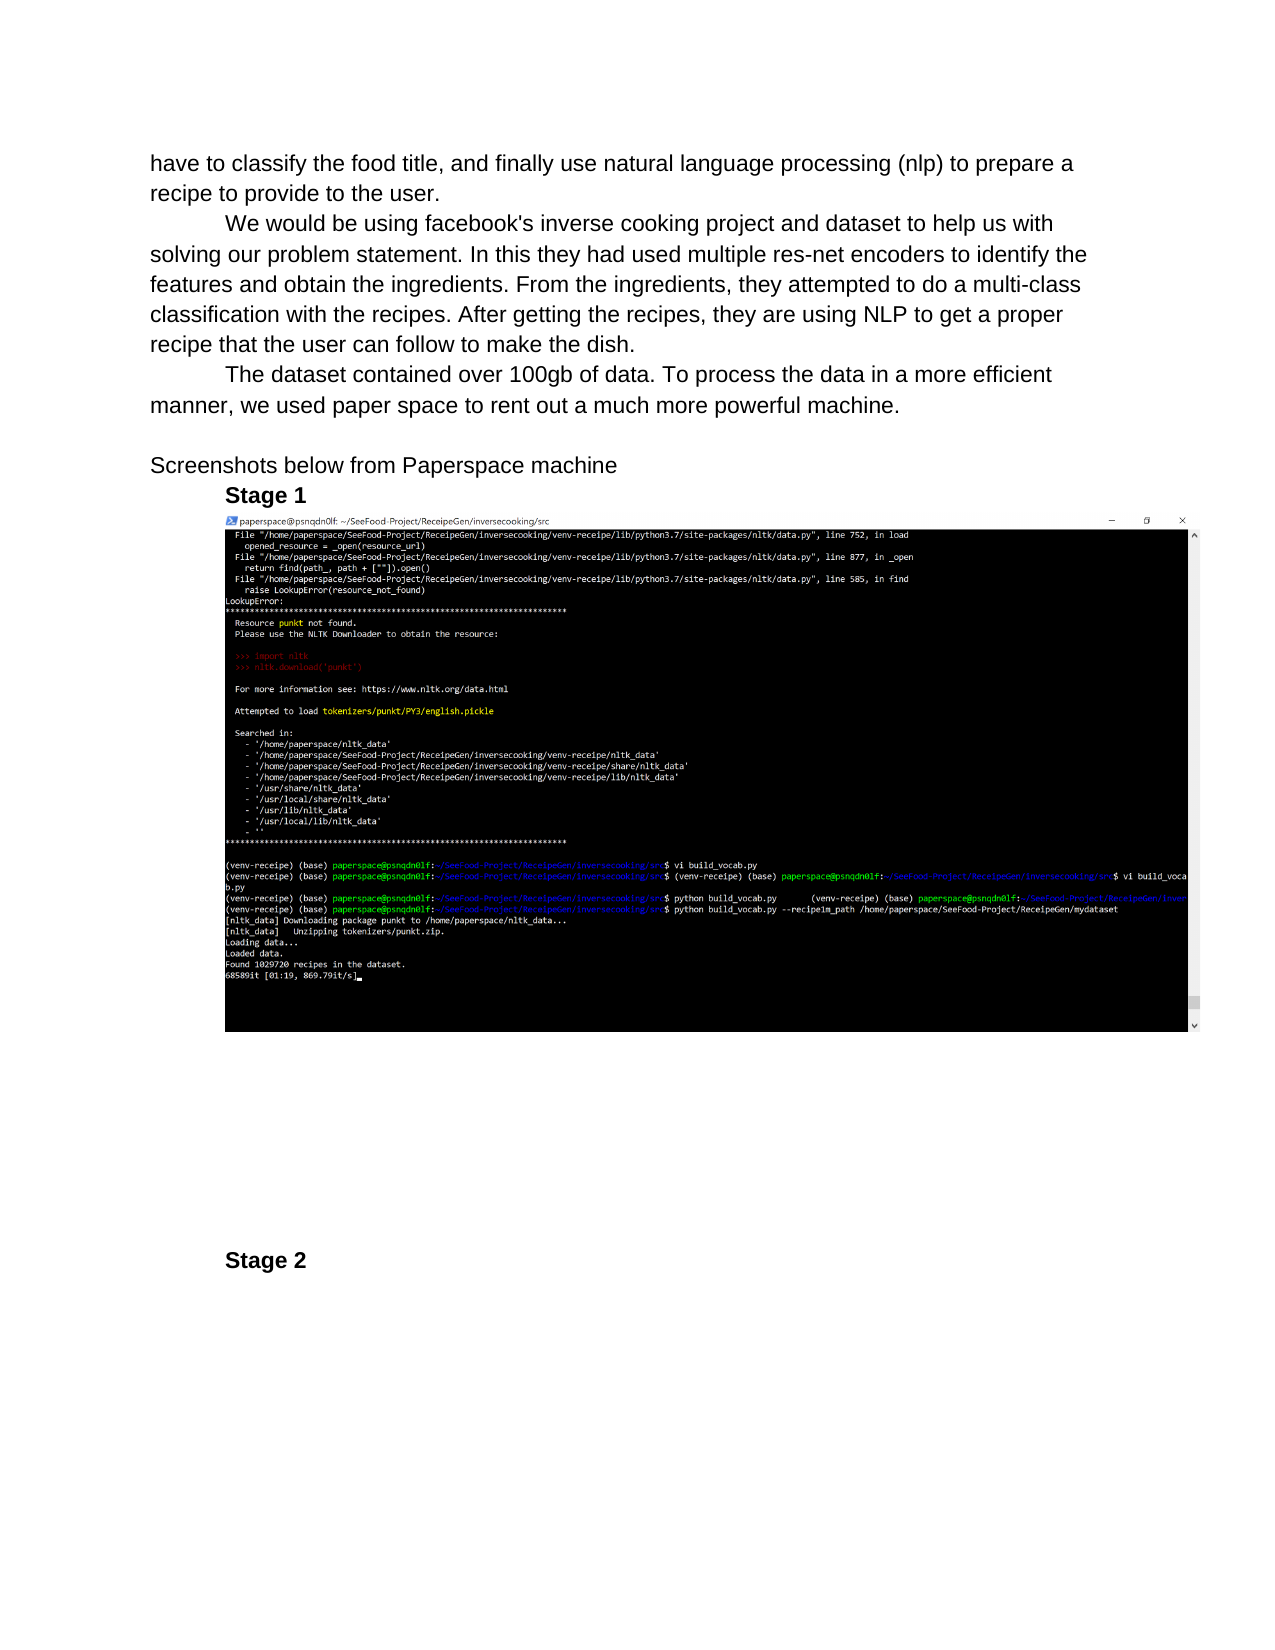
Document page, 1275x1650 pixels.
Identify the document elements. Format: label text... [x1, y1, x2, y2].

text Screenshots below from Paperspace machine [150, 452, 1125, 478]
text Stage 2 [150, 1247, 1125, 1273]
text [150, 150, 1125, 207]
text Stage 1 [150, 482, 1125, 509]
picture [225, 512, 1200, 1032]
text The dataset contained over 100gb of data. To process the data in a more efficient manner, we used paper space to rent out a much more powerful machine. [150, 361, 1125, 418]
text We would be using facebook's inverse cooking project and dataset to help us with solving our problem statement. In this they had used multiple res-net encoders to identify the features and obtain the ingredients. From the ingredients, they attempted to do a multi-class classification with the recipes. After getting the recipes, they are using NLP to get a proper recipe that the user can follow to make the dish. [150, 210, 1125, 358]
